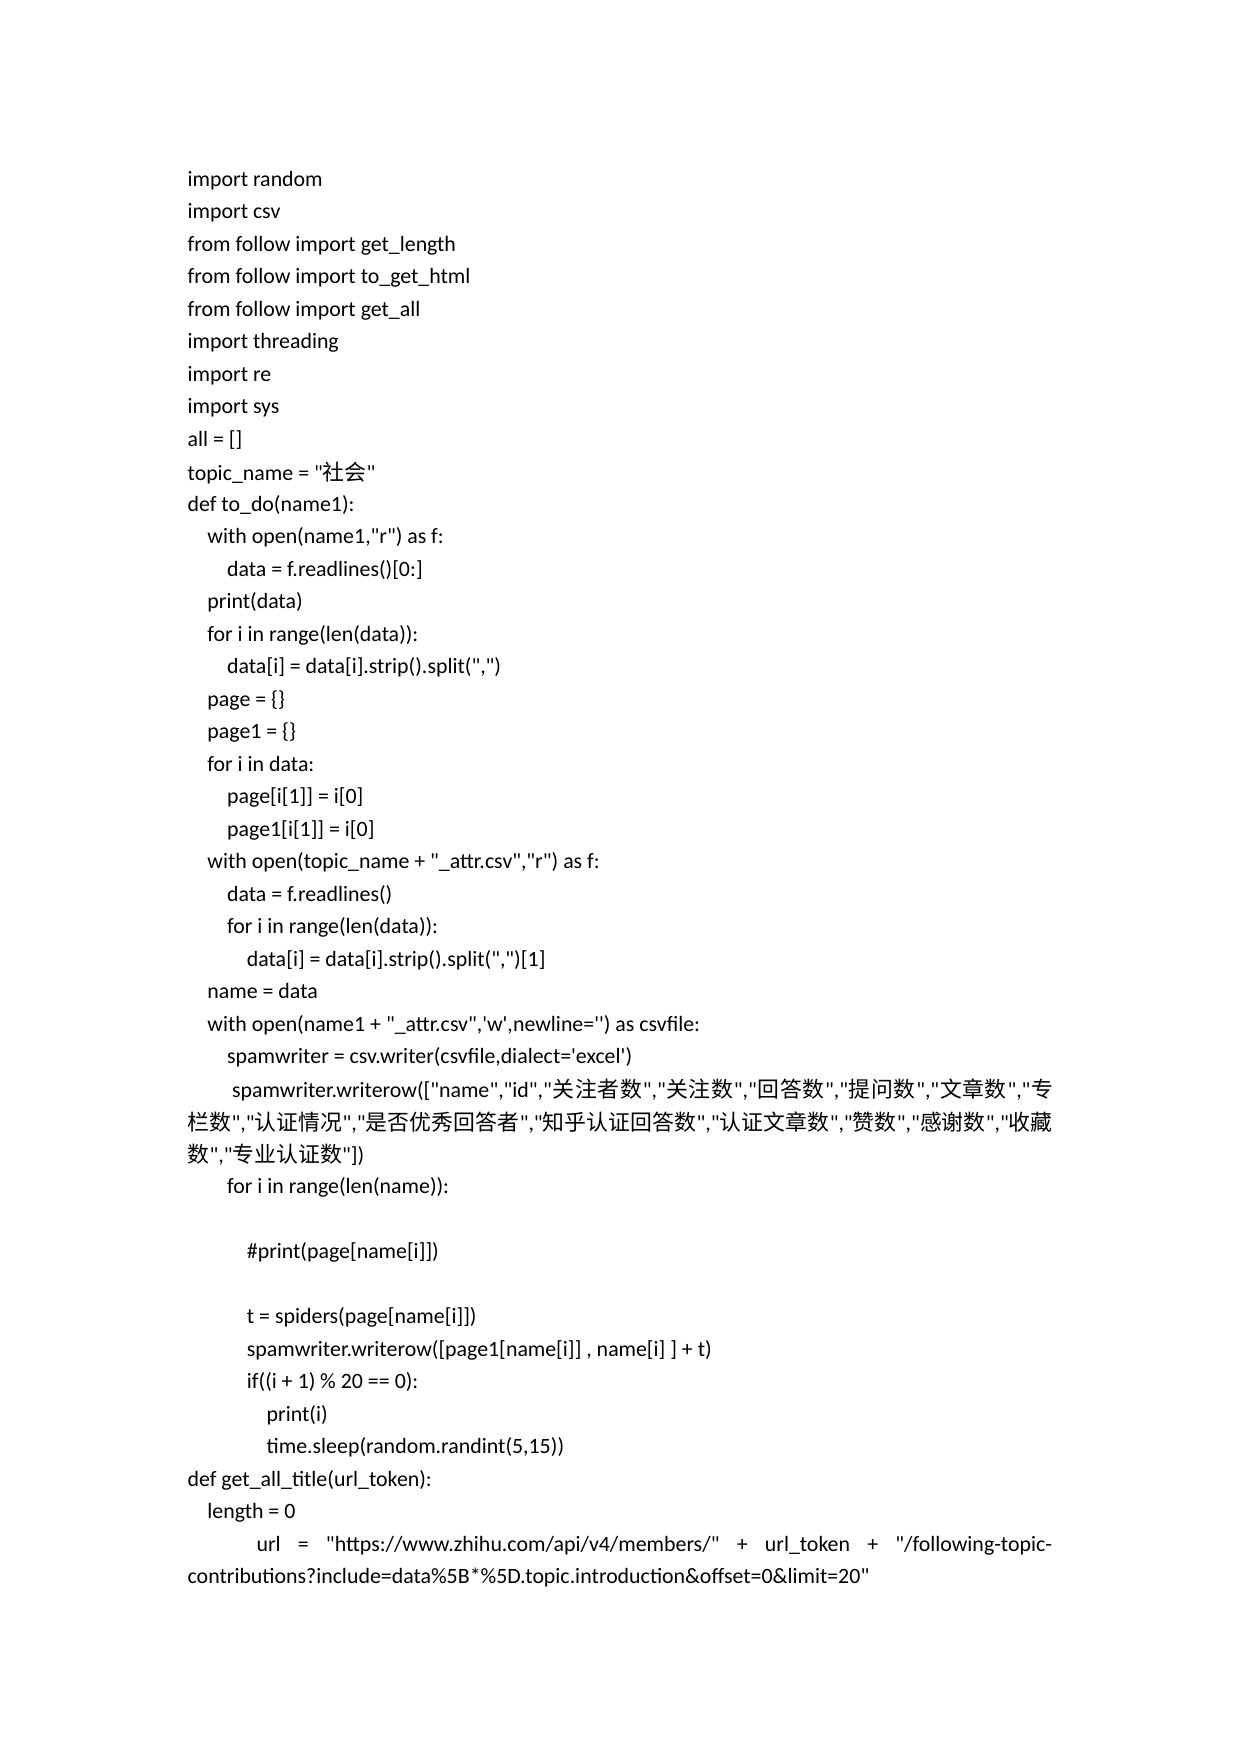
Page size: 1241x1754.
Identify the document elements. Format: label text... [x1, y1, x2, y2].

text data[i] = data[i].strip().split(",") [187, 649, 1053, 682]
text import sys [187, 389, 1053, 422]
text import random [187, 162, 1053, 194]
text for i in range(len(data)): [187, 617, 1053, 649]
text name = data [187, 974, 1053, 1007]
text with open(topic_name + "_attr.csv","r") as f: [187, 844, 1053, 877]
text page = {} [187, 682, 1053, 714]
text def get_all_title(url_token): [187, 1462, 1053, 1494]
text if((i + 1) % 20 == 0): [187, 1364, 1053, 1397]
text page[i[1]] = i[0] [187, 779, 1053, 812]
text page1[i[1]] = i[0] [187, 812, 1053, 844]
text url = "https://www.zhihu.com/api/v4/members/" + url_token + "/following-topic-contributions?include=data%5B*%5D.topic.introduction&offset=0&limit=20" [187, 1527, 1053, 1592]
text def to_do(name1): [187, 487, 1053, 519]
text for i in range(len(data)): [187, 909, 1053, 942]
text from follow import to_get_html [187, 259, 1053, 292]
text import threading [187, 324, 1053, 357]
text data = f.readlines()[0:] [187, 552, 1053, 584]
text from follow import get_all [187, 292, 1053, 324]
text all = [] [187, 422, 1053, 454]
text length = 0 [187, 1494, 1053, 1527]
text time.sleep(random.randint(5,15)) [187, 1429, 1053, 1462]
text data[i] = data[i].strip().split(",")[1] [187, 942, 1053, 974]
text spamwriter = csv.writer(csvfile,dialect='excel') [187, 1039, 1053, 1072]
text print(i) [187, 1397, 1053, 1429]
text #print(page[name[i]]) [187, 1234, 1053, 1267]
text with open(name1 + "_attr.csv",'w',newline='') as csvfile: [187, 1007, 1053, 1039]
text spamwriter.writerow([page1[name[i]] , name[i] ] + t) [187, 1332, 1053, 1364]
text import re [187, 357, 1053, 389]
text data = f.readlines() [187, 877, 1053, 909]
text from follow import get_length [187, 227, 1053, 259]
text topic_name = "社会" [187, 454, 1053, 487]
text import csv [187, 194, 1053, 227]
text with open(name1,"r") as f: [187, 519, 1053, 552]
text page1 = {} [187, 714, 1053, 747]
text for i in data: [187, 747, 1053, 779]
text for i in range(len(name)): [187, 1169, 1053, 1202]
text print(data) [187, 584, 1053, 617]
text spamwriter.writerow(["name","id","关注者数","关注数","回答数","提问数","文章数","专栏数","认证情况","是否优秀回答者","知乎认证回答数","认证文章数","赞数","感谢数","收藏数","专业认证数"]) [187, 1072, 1053, 1169]
text t = spiders(page[name[i]]) [187, 1299, 1053, 1332]
